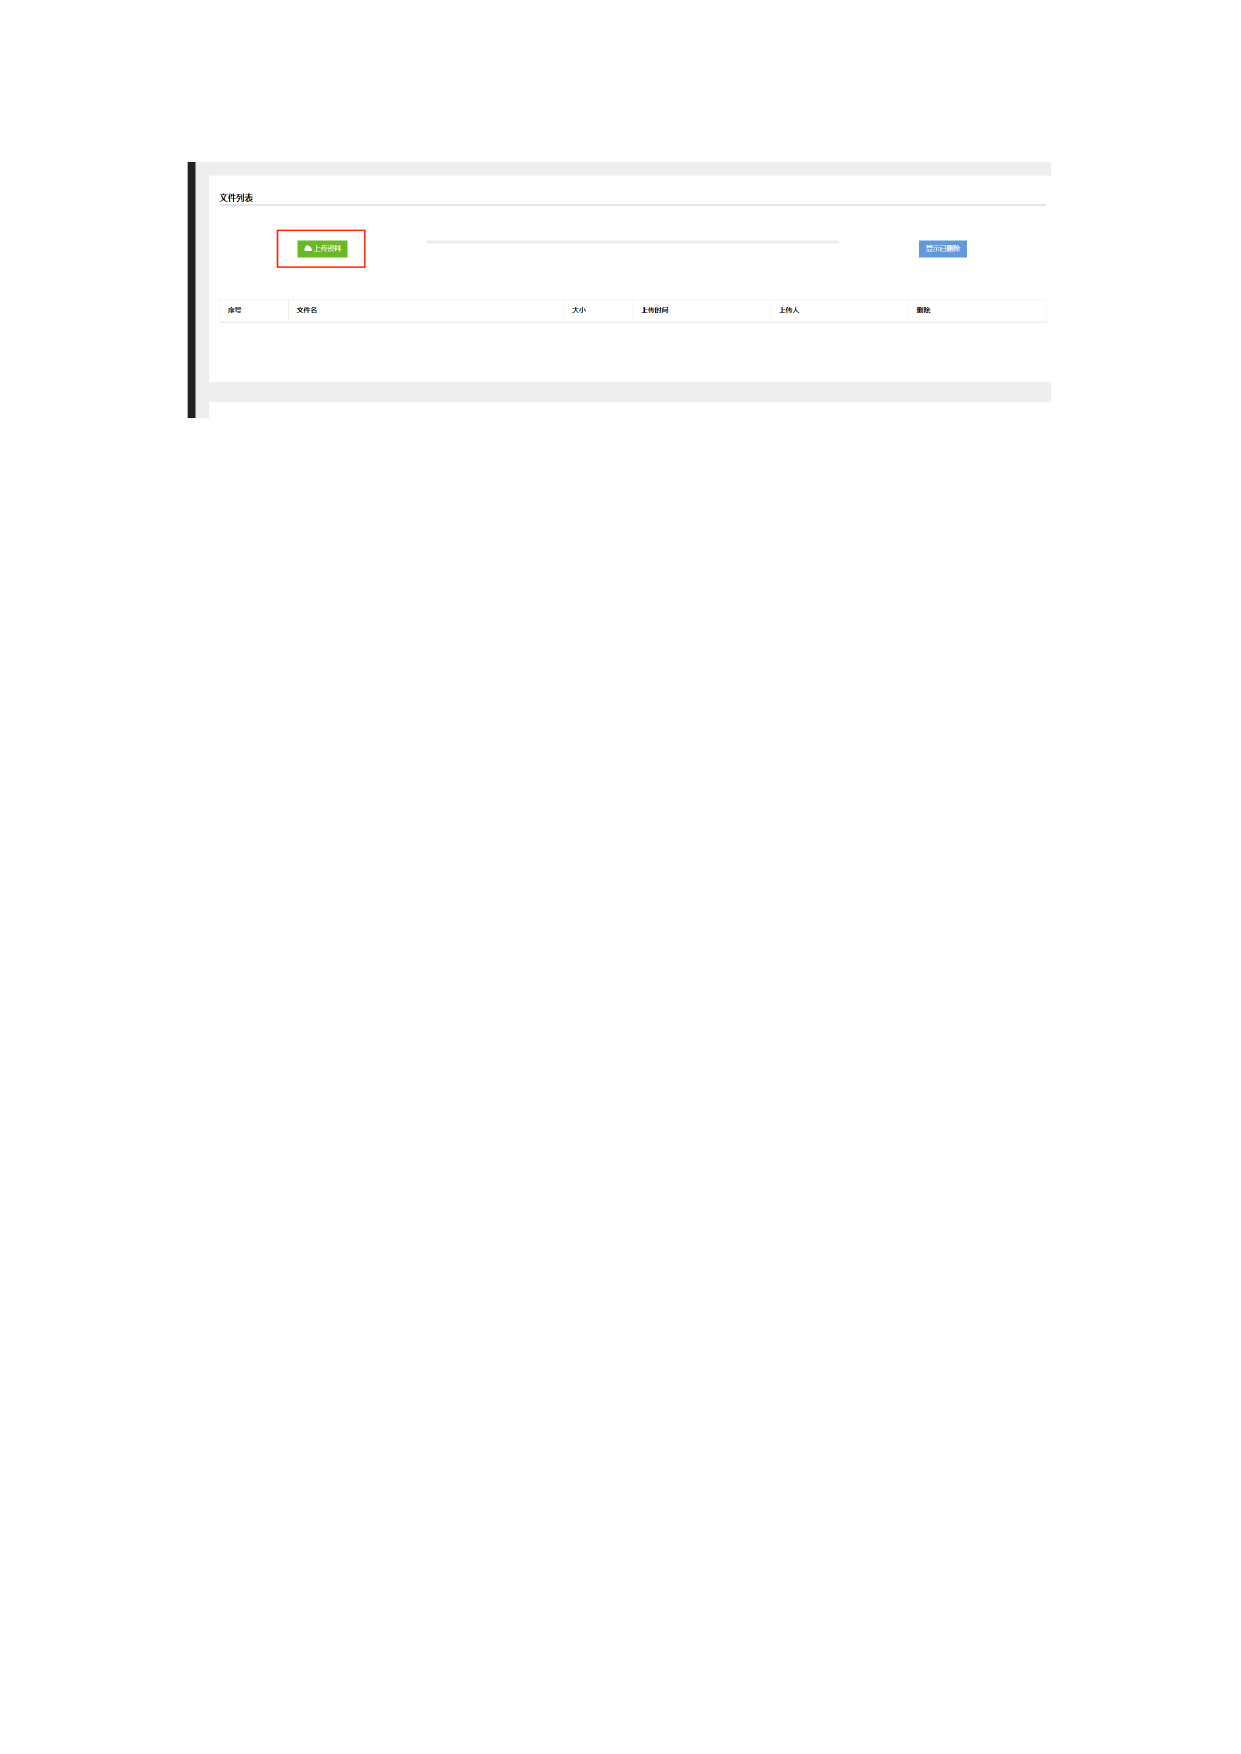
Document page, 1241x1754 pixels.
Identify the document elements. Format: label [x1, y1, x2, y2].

picture [187, 162, 1052, 418]
